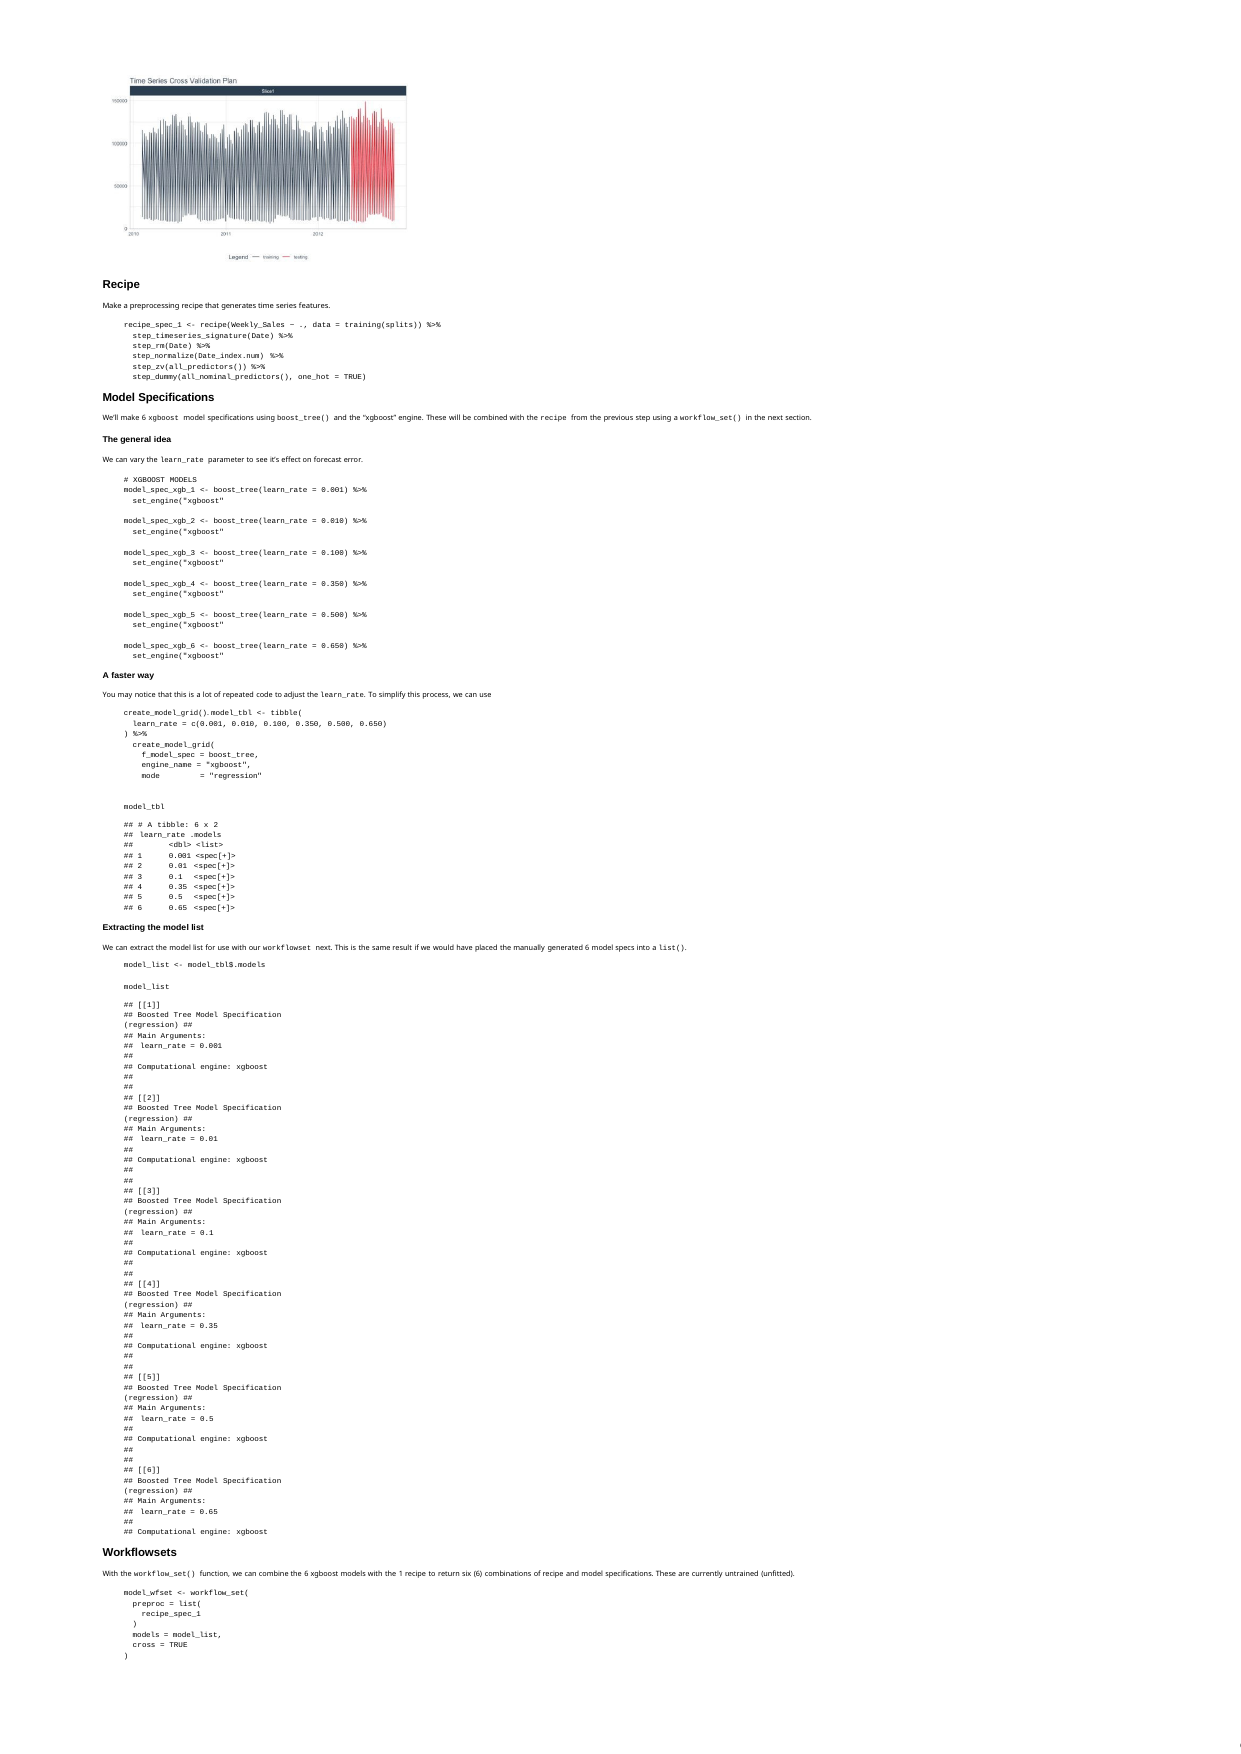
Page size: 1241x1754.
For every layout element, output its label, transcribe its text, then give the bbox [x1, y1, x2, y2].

text ## Computational engine: xgboost ## [124, 1342, 272, 1361]
text recipe_spec_1 <- recipe(Weekly_Sales ~ ., data = training(splits)) %>% step_timeseries_signature(Date) %>% [124, 322, 560, 340]
subtitle Model Specifications [102, 390, 1140, 403]
text ## learn_rate = 0.35 ## [124, 1322, 223, 1340]
text ## Computational engine: xgboost ## [124, 1249, 272, 1268]
text You may notice that this is a lot of repeated code to adjust the learn_rate. To simplify this process, we can use create_model_grid(). model_tbl <- tibble( [102, 682, 566, 718]
subtitle Workflowsets [102, 1546, 1140, 1559]
text step_rm(Date) %>% step_normalize(Date_index.num) %>% step_zv(all_predictors()) %>% [132, 342, 339, 371]
text ## Boosted Tree Model Specification (regression) ## [124, 1105, 339, 1123]
text ## Boosted Tree Model Specification (regression) ## [124, 1198, 339, 1216]
text model_spec_xgb_3 <- boost_tree(learn_rate = 0.100) %>% set_engine("xgboost" [124, 549, 393, 567]
text model_spec_xgb_2 <- boost_tree(learn_rate = 0.010) %>% set_engine("xgboost" [124, 518, 393, 536]
text model_spec_xgb_6 <- boost_tree(learn_rate = 0.650) %>% set_engine("xgboost" [124, 642, 393, 661]
text model_spec_xgb_4 <- boost_tree(learn_rate = 0.350) %>% set_engine("xgboost" [124, 580, 393, 599]
text model_spec_xgb_1 <- boost_tree(learn_rate = 0.001) %>% set_engine("xgboost" [124, 487, 393, 505]
text ## Boosted Tree Model Specification (regression) ## [124, 1012, 339, 1030]
text ## Boosted Tree Model Specification (regression) ## [124, 1291, 339, 1309]
text ## Computational engine: xgboost ## [124, 1436, 272, 1454]
text We can extract the model list for use with our workflowset next. This is the same result if we would have placed the manually generated 6 model specs into a list(). model_list <- model_tbl$.models [102, 943, 701, 970]
text ## learn_rate = 0.001 ## [124, 1043, 227, 1061]
subtitle Recipe [102, 278, 1140, 291]
text ## learn_rate = 0.5 ## [124, 1415, 219, 1433]
text ## Computational engine: xgboost ## [124, 1156, 272, 1175]
text ## learn_rate = 0.1 ## [124, 1229, 219, 1247]
text ## learn_rate = 0.65 ## [124, 1508, 223, 1527]
text model_spec_xgb_5 <- boost_tree(learn_rate = 0.500) %>% set_engine("xgboost" [124, 611, 393, 630]
text ## Boosted Tree Model Specification (regression) ## [124, 1384, 339, 1403]
picture [110, 75, 408, 262]
text ## learn_rate = 0.01 ## [124, 1136, 223, 1154]
text ## Boosted Tree Model Specification (regression) ## [124, 1477, 339, 1496]
text ## Computational engine: xgboost ## [124, 1063, 272, 1082]
